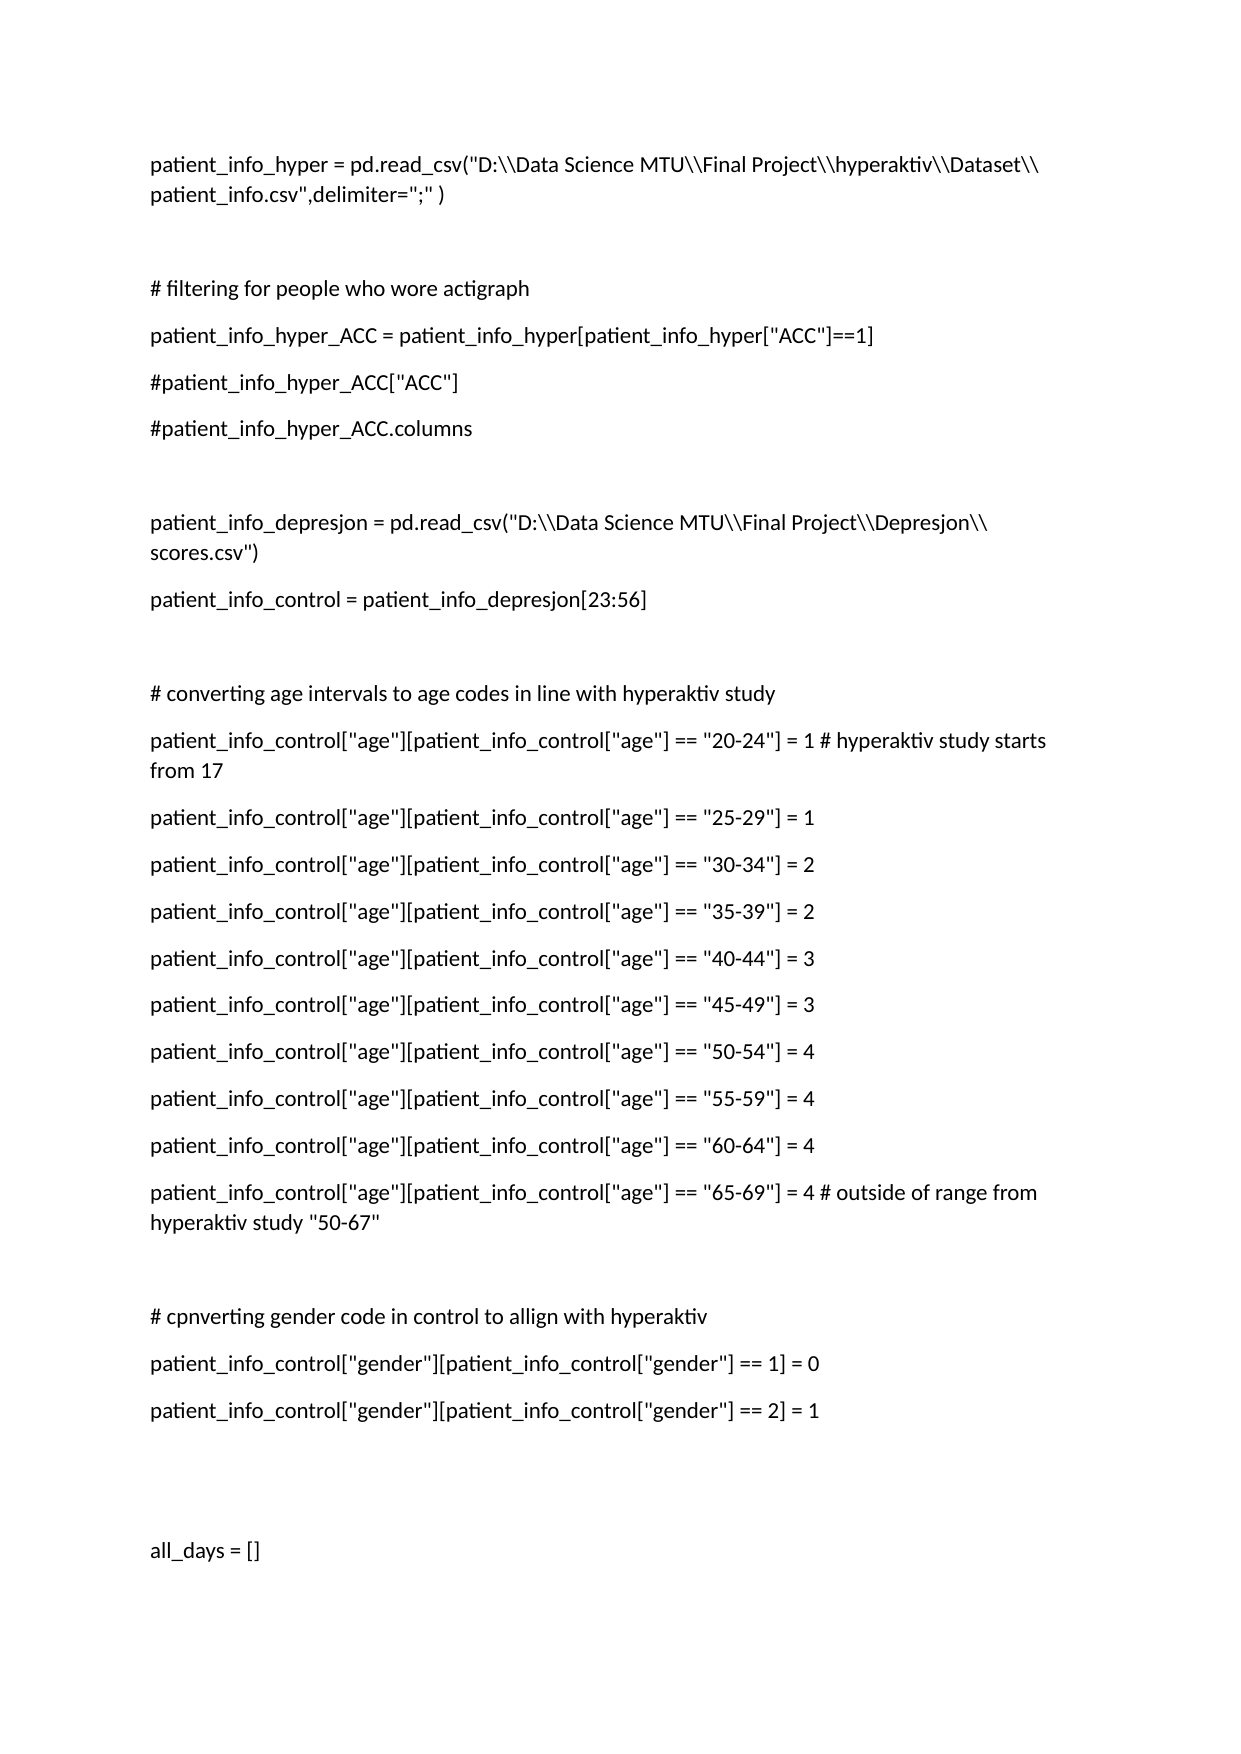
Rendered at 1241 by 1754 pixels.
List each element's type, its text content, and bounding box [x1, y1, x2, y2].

text patient_info_hyper = pd.read_csv("D:\\Data Science MTU\\Final Project\\hyperaktiv\\Dataset\\patient_info.csv",delimiter=";" ) [150, 150, 1090, 208]
text patient_info_control["age"][patient_info_control["age"] == "65-69"] = 4 # outside of range from hyperaktiv study "50-67" [150, 1178, 1090, 1236]
text patient_info_control["gender"][patient_info_control["gender"] == 1] = 0 [150, 1349, 1090, 1377]
text patient_info_control["age"][patient_info_control["age"] == "45-49"] = 3 [150, 991, 1090, 1019]
text patient_info_control["age"][patient_info_control["age"] == "55-59"] = 4 [150, 1084, 1090, 1112]
text #patient_info_hyper_ACC["ACC"] [150, 368, 1090, 396]
text all_days = [] [150, 1536, 1090, 1564]
text patient_info_control["age"][patient_info_control["age"] == "35-39"] = 2 [150, 897, 1090, 925]
text patient_info_control["age"][patient_info_control["age"] == "40-44"] = 3 [150, 944, 1090, 972]
text patient_info_control = patient_info_depresjon[23:56] [150, 585, 1090, 613]
text patient_info_control["age"][patient_info_control["age"] == "30-34"] = 2 [150, 850, 1090, 878]
text patient_info_control["age"][patient_info_control["age"] == "20-24"] = 1 # hyperaktiv study starts from 17 [150, 726, 1090, 784]
text # cpnverting gender code in control to allign with hyperaktiv [150, 1302, 1090, 1330]
text # filtering for people who wore actigraph [150, 274, 1090, 302]
text # converting age intervals to age codes in line with hyperaktiv study [150, 679, 1090, 707]
text patient_info_control["age"][patient_info_control["age"] == "50-54"] = 4 [150, 1037, 1090, 1066]
text patient_info_control["gender"][patient_info_control["gender"] == 2] = 1 [150, 1396, 1090, 1424]
text #patient_info_hyper_ACC.columns [150, 414, 1090, 443]
text patient_info_control["age"][patient_info_control["age"] == "25-29"] = 1 [150, 803, 1090, 831]
text patient_info_depresjon = pd.read_csv("D:\\Data Science MTU\\Final Project\\Depresjon\\scores.csv") [150, 508, 1090, 567]
text patient_info_control["age"][patient_info_control["age"] == "60-64"] = 4 [150, 1131, 1090, 1159]
text patient_info_hyper_ACC = patient_info_hyper[patient_info_hyper["ACC"]==1] [150, 321, 1090, 349]
